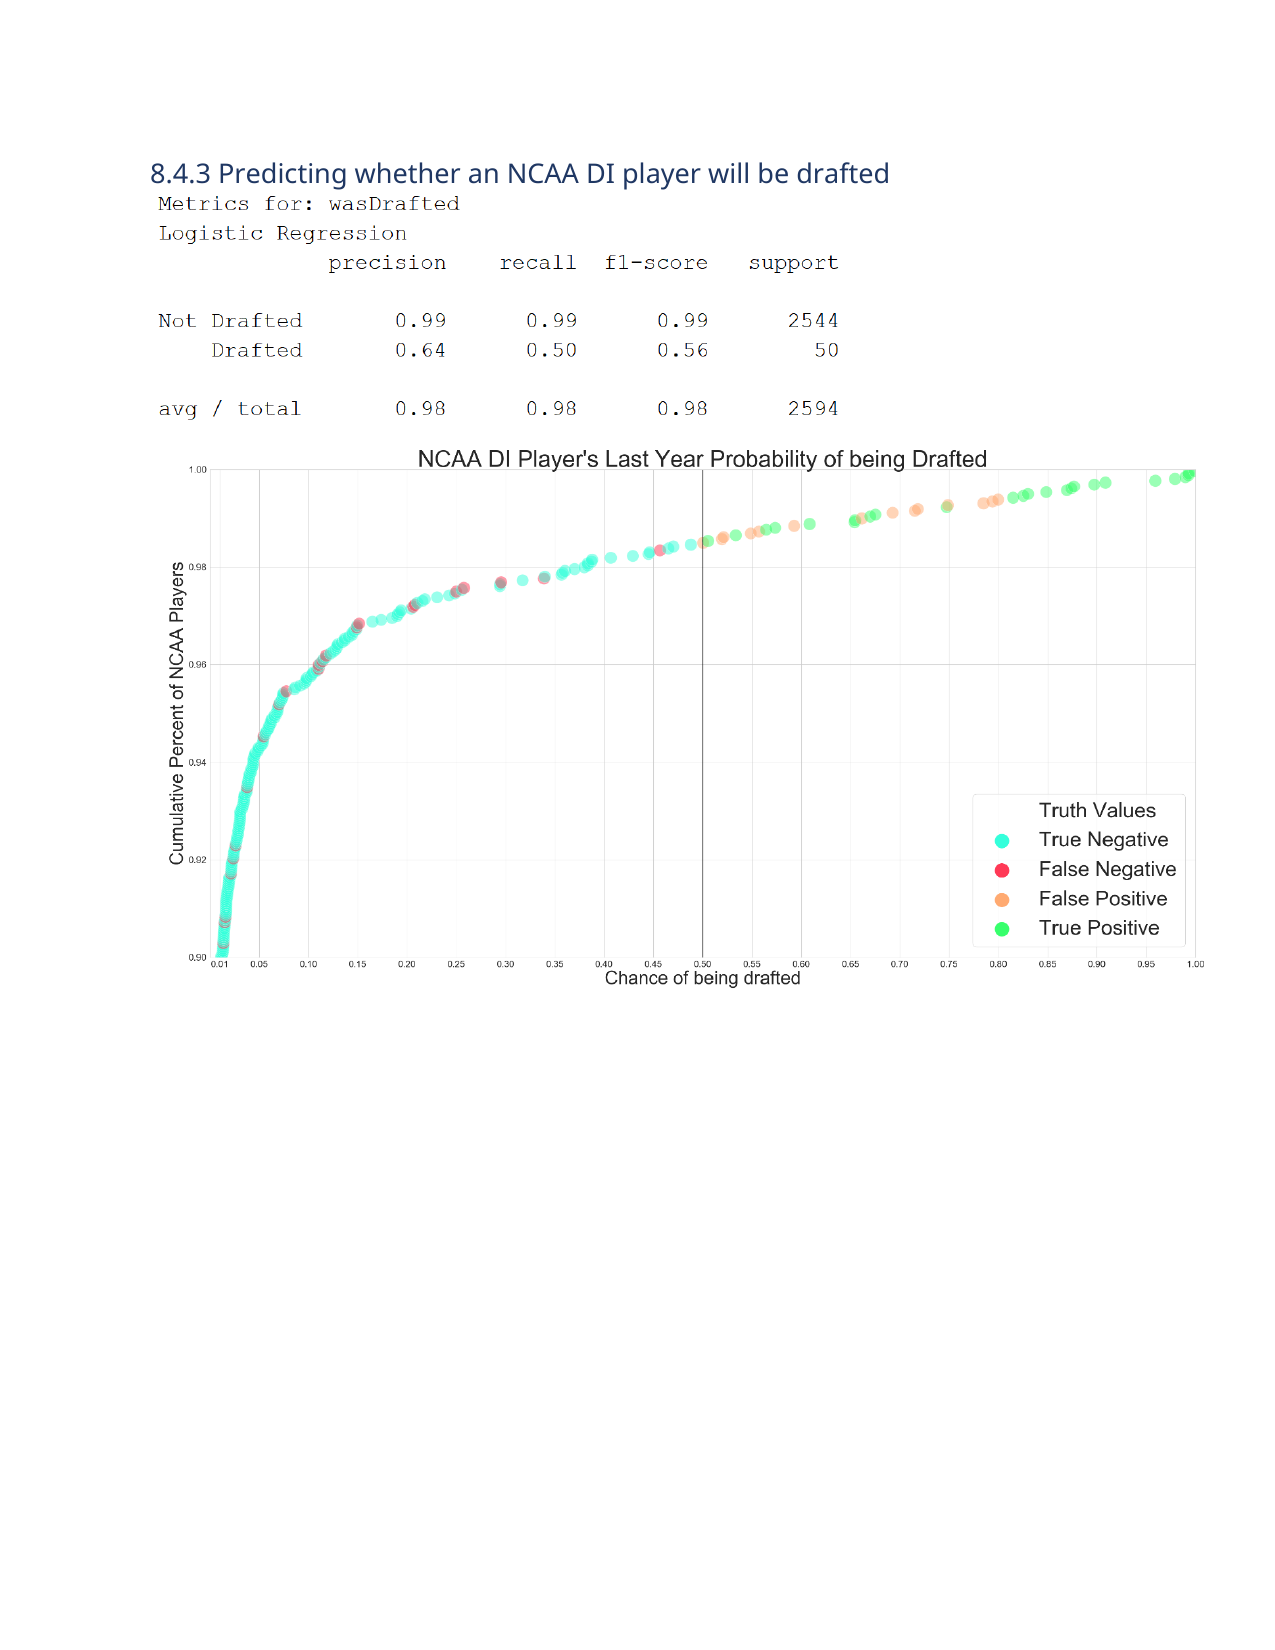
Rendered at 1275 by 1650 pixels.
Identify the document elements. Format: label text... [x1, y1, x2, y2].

picture [150, 191, 1225, 999]
subtitle 8.4.3 Predicting whether an NCAA DI player will be drafted [150, 154, 1125, 191]
